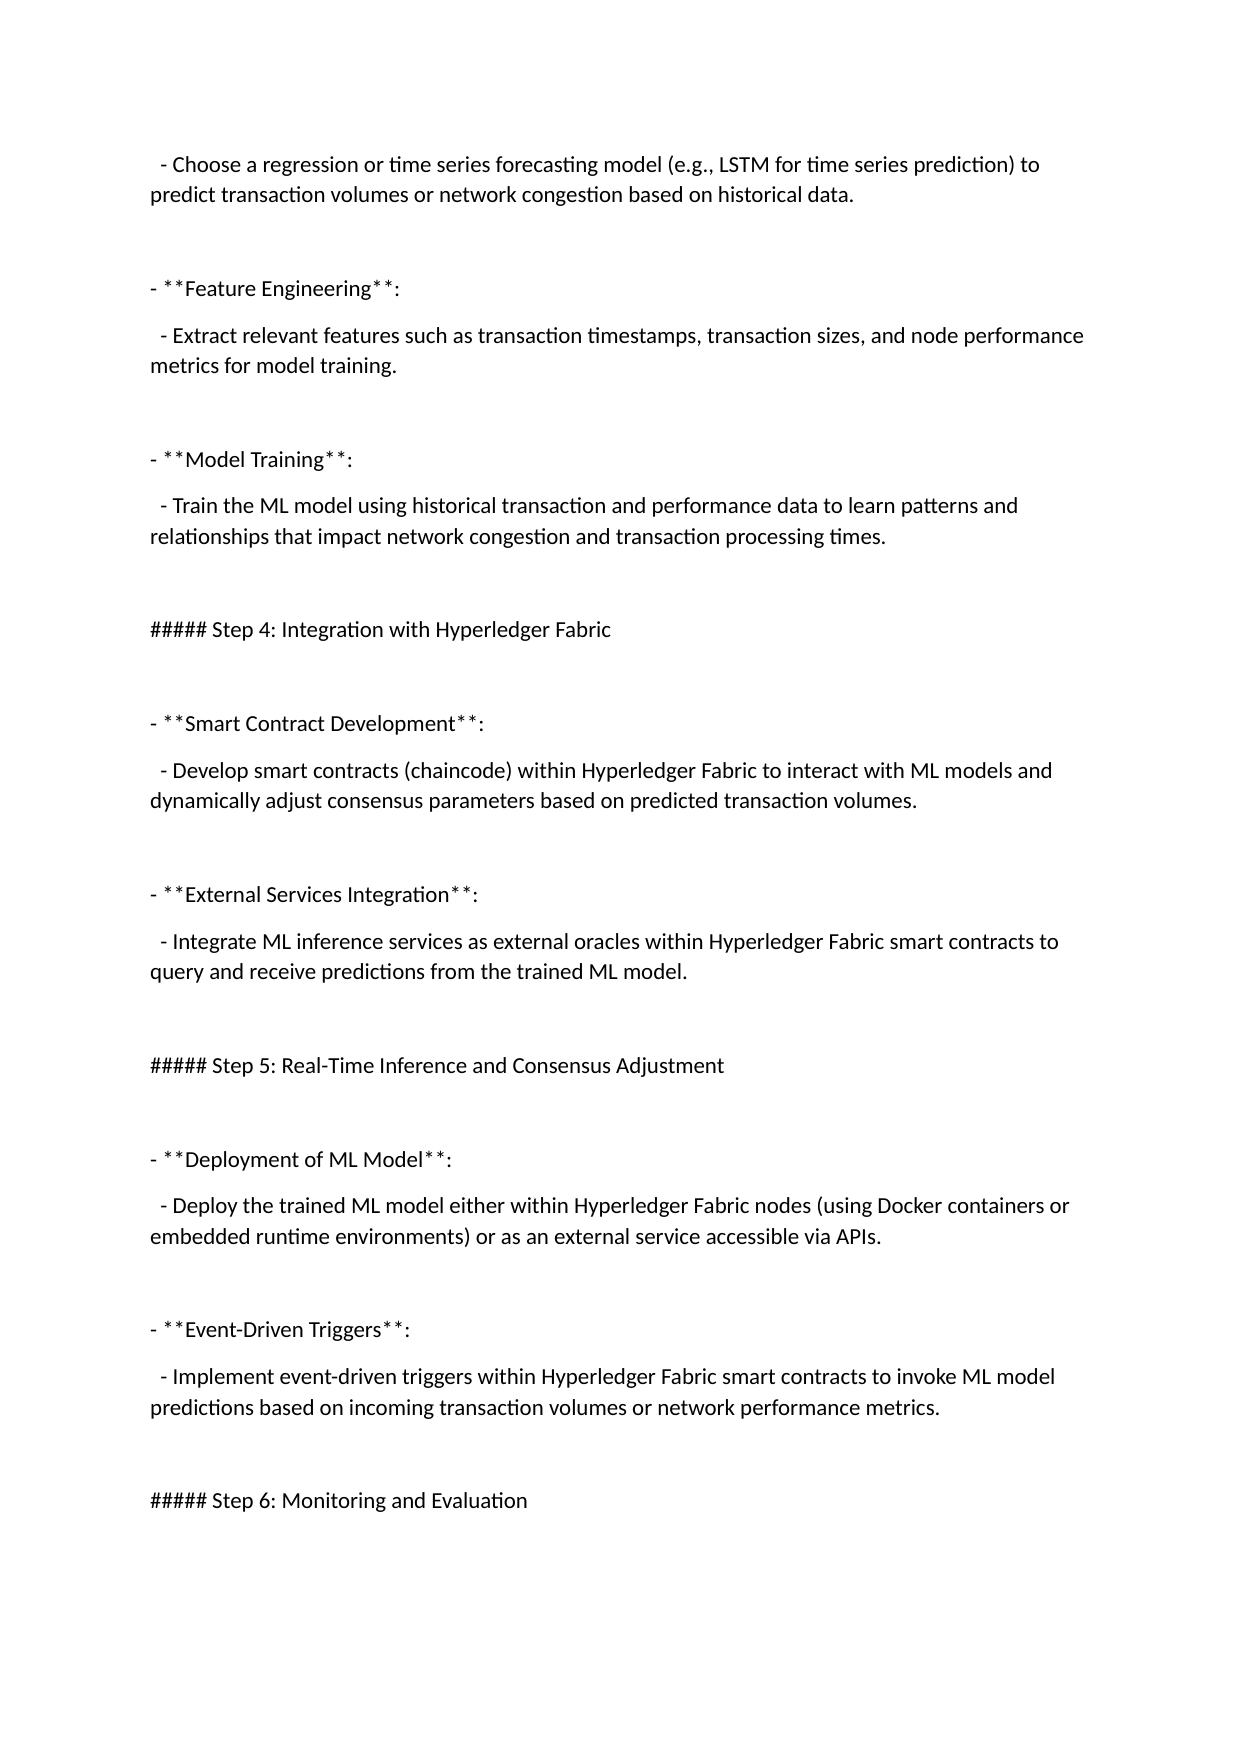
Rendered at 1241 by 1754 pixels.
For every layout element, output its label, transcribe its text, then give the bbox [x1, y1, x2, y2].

text - Implement event-driven triggers within Hyperledger Fabric smart contracts to invoke ML model predictions based on incoming transaction volumes or network performance metrics. [150, 1362, 1090, 1421]
text - **Deployment of ML Model**: [150, 1145, 1090, 1173]
text - **Model Training**: [150, 445, 1090, 473]
text - **Event-Driven Triggers**: [150, 1316, 1090, 1344]
text - Extract relevant features such as transaction timestamps, transaction sizes, and node performance metrics for model training. [150, 321, 1090, 379]
text - **Feature Engineering**: [150, 274, 1090, 302]
text ##### Step 6: Monitoring and Evaluation [150, 1486, 1090, 1514]
text - Deploy the trained ML model either within Hyperledger Fabric nodes (using Docker containers or embedded runtime environments) or as an external service accessible via APIs. [150, 1192, 1090, 1250]
text - Choose a regression or time series forecasting model (e.g., LSTM for time series prediction) to predict transaction volumes or network congestion based on historical data. [150, 150, 1090, 208]
text ##### Step 5: Real-Time Inference and Consensus Adjustment [150, 1051, 1090, 1079]
text - **External Services Integration**: [150, 880, 1090, 908]
text - Integrate ML inference services as external oracles within Hyperledger Fabric smart contracts to query and receive predictions from the trained ML model. [150, 927, 1090, 985]
text - Develop smart contracts (chaincode) within Hyperledger Fabric to interact with ML models and dynamically adjust consensus parameters based on predicted transaction volumes. [150, 756, 1090, 814]
text - Train the ML model using historical transaction and performance data to learn patterns and relationships that impact network congestion and transaction processing times. [150, 492, 1090, 550]
text ##### Step 4: Integration with Hyperledger Fabric [150, 616, 1090, 644]
text - **Smart Contract Development**: [150, 709, 1090, 737]
